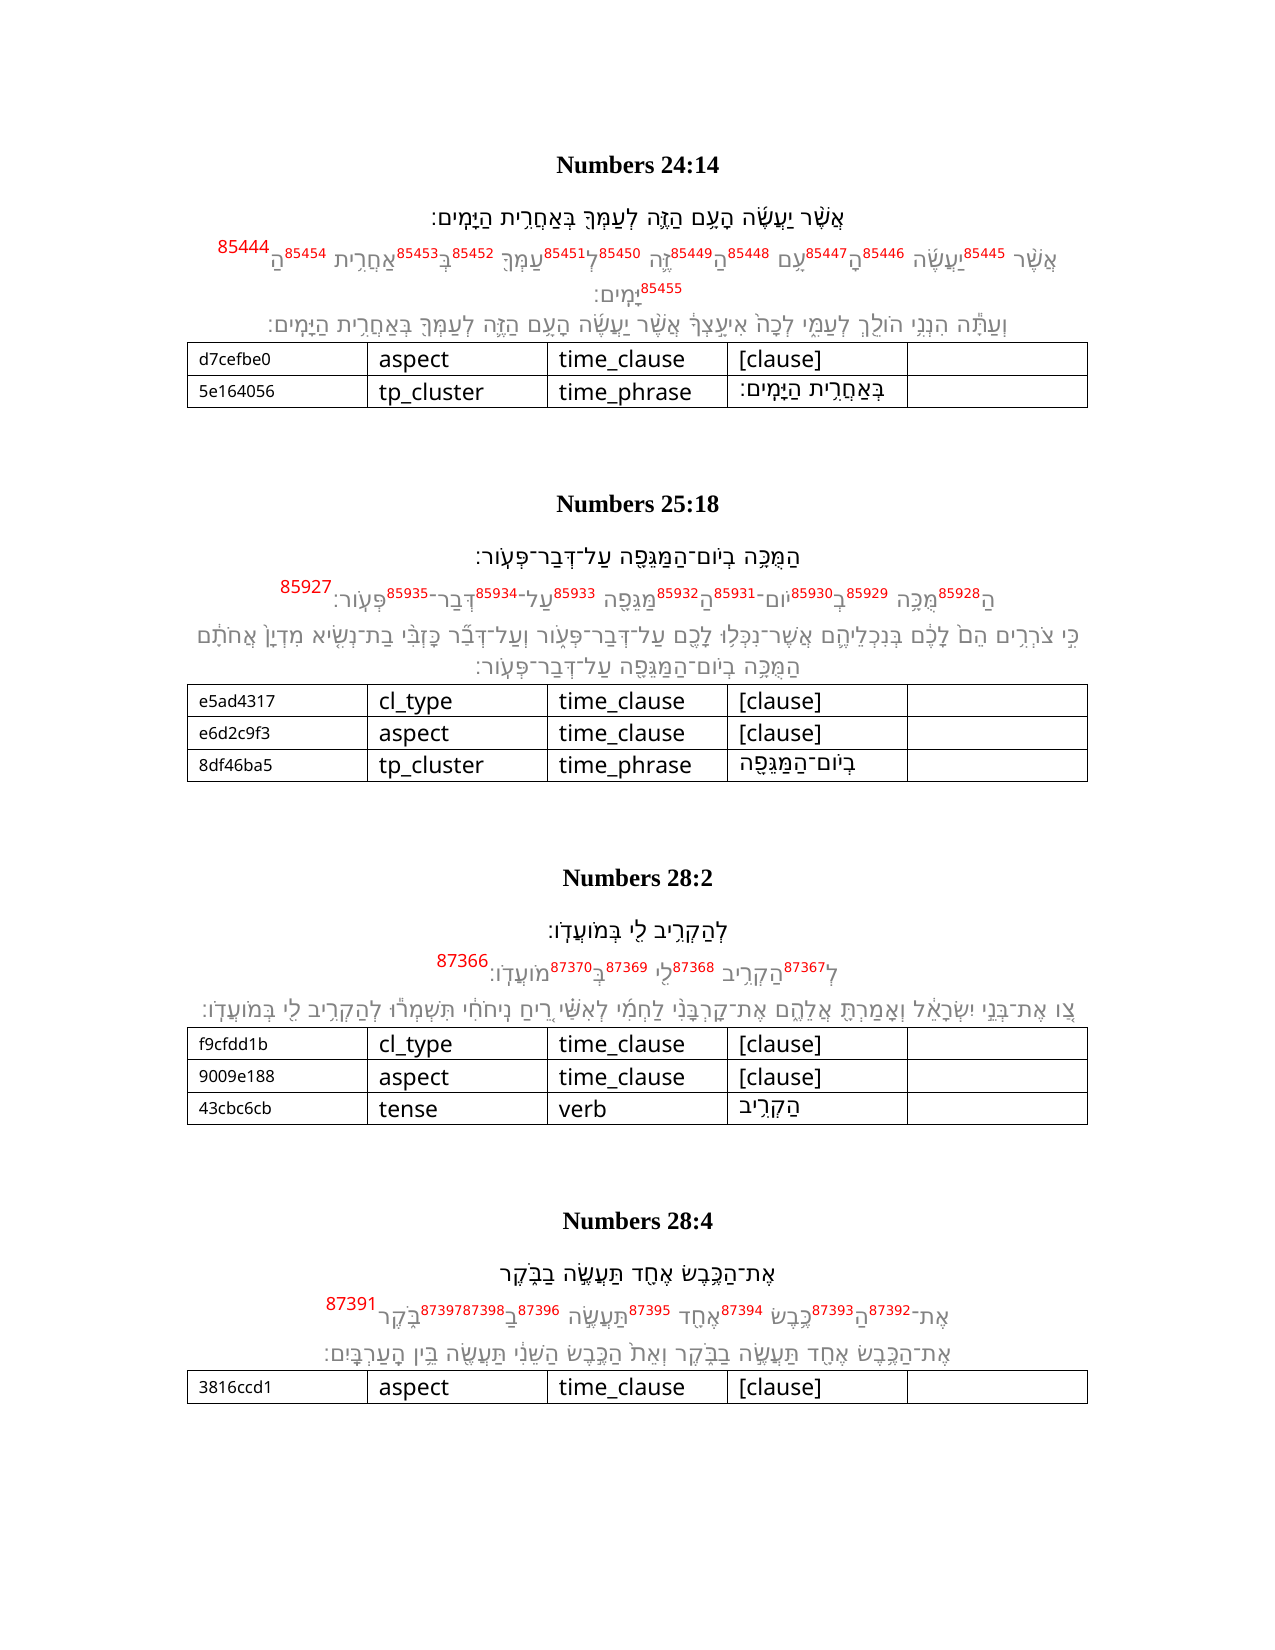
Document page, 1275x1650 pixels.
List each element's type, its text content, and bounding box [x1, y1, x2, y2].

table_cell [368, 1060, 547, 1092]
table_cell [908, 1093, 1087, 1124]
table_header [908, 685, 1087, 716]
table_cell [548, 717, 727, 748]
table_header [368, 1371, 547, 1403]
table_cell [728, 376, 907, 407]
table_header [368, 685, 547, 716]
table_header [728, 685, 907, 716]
text Numbers 28:2 [187, 863, 1087, 892]
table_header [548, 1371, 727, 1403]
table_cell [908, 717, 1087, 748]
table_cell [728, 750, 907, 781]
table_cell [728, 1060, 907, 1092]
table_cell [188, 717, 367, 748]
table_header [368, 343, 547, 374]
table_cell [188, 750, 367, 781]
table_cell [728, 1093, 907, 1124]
text הַמֻּכָּ֥ה בְיֹום־הַמַּגֵּפָ֖ה עַל־דְּבַר־פְּעֹֽור׃ [187, 543, 1087, 570]
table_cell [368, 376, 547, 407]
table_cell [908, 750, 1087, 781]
text Numbers 24:14 [187, 150, 1087, 179]
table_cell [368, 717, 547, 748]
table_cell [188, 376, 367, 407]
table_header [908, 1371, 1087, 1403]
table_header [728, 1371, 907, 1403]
text Numbers 28:4 [187, 1206, 1087, 1235]
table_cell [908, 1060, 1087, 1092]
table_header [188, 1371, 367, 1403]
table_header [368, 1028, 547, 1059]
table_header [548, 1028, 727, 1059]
text אֶת־הַכֶּ֥בֶשׂ אֶחָ֖ד תַּעֲשֶׂ֣ה בַבֹּ֑קֶר [187, 1260, 1087, 1287]
text 87366לְ87367הַקְרִ֥יב 87368לִ֖י 87369בְּ87370מֹועֲדֹֽו׃ [187, 947, 1087, 990]
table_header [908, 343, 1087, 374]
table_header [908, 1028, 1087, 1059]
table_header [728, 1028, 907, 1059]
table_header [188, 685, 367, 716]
text לְהַקְרִ֥יב לִ֖י בְּמֹועֲדֹֽו׃ [187, 917, 1087, 943]
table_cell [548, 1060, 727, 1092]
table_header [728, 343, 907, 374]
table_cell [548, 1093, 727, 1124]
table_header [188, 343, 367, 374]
text 85927הַ85928מֻּכָּ֥ה 85929בְ85930יֹום־85931הַ85932מַּגֵּפָ֖ה 85933עַל־85934דְּבַר־85935פְּעֹֽור׃ [187, 574, 1087, 616]
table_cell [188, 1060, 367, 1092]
text אֶת־הַכֶּ֥בֶשׂ אֶחָ֖ד תַּעֲשֶׂ֣ה בַבֹּ֑קֶר וְאֵת֙ הַכֶּ֣בֶשׂ הַשֵּׁנִ֔י תַּעֲשֶׂ֖ה בֵּ֥ין הָֽעַרְבָּֽיִם׃ [187, 1340, 1087, 1366]
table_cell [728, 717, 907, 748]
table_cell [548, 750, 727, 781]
text וְעַתָּ֕ה הִנְנִ֥י הֹולֵ֖ךְ לְעַמִּ֑י לְכָה֙ אִיעָ֣צְךָ֔ אֲשֶׁ֨ר יַעֲשֶׂ֜ה הָעָ֥ם הַזֶּ֛ה לְעַמְּךָ֖ בְּאַחֲרִ֥ית הַיָּמִֽים׃ [187, 312, 1087, 338]
text כִּ֣י צֹרְרִ֥ים הֵם֙ לָכֶ֔ם בְּנִכְלֵיהֶ֛ם אֲשֶׁר־נִכְּל֥וּ לָכֶ֖ם עַל־דְּבַר־פְּעֹ֑ור וְעַל־דְּבַ֞ר כָּזְבִּ֨י בַת־נְשִׂ֤יא מִדְיָן֙ אֲחֹתָ֔ם הַמֻּכָּ֥ה בְיֹום־הַמַּגֵּפָ֖ה עַל־דְּבַר־פְּעֹֽור׃ [187, 623, 1087, 680]
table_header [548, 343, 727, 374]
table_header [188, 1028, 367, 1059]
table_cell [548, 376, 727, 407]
text צַ֚ו אֶת־בְּנֵ֣י יִשְׂרָאֵ֔ל וְאָמַרְתָּ֖ אֲלֵהֶ֑ם אֶת־קָרְבָּנִ֨י לַחְמִ֜י לְאִשַּׁ֗י רֵ֚יחַ נִֽיחֹחִ֔י תִּשְׁמְר֕וּ לְהַקְרִ֥יב לִ֖י בְּמֹועֲדֹֽו׃ [187, 996, 1087, 1023]
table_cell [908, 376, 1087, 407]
text 87391אֶת־87392הַ87393כֶּ֥בֶשׂ 87394אֶחָ֖ד 87395תַּעֲשֶׂ֣ה 87396בַ8739787398בֹּ֑קֶר [187, 1291, 1087, 1333]
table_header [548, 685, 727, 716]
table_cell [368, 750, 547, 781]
text Numbers 25:18 [187, 489, 1087, 518]
text אֲשֶׁ֨ר יַעֲשֶׂ֜ה הָעָ֥ם הַזֶּ֛ה לְעַמְּךָ֖ בְּאַחֲרִ֥ית הַיָּמִֽים׃ [187, 204, 1087, 231]
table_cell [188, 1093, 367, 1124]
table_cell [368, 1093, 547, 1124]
text 85444אֲשֶׁ֨ר 85445יַעֲשֶׂ֜ה 85446הָ85447עָ֥ם 85448הַ85449זֶּ֛ה 85450לְ85451עַמְּךָ֖ 85452בְּ85453אַחֲרִ֥ית 85454הַ85455יָּמִֽים׃ [187, 234, 1087, 308]
